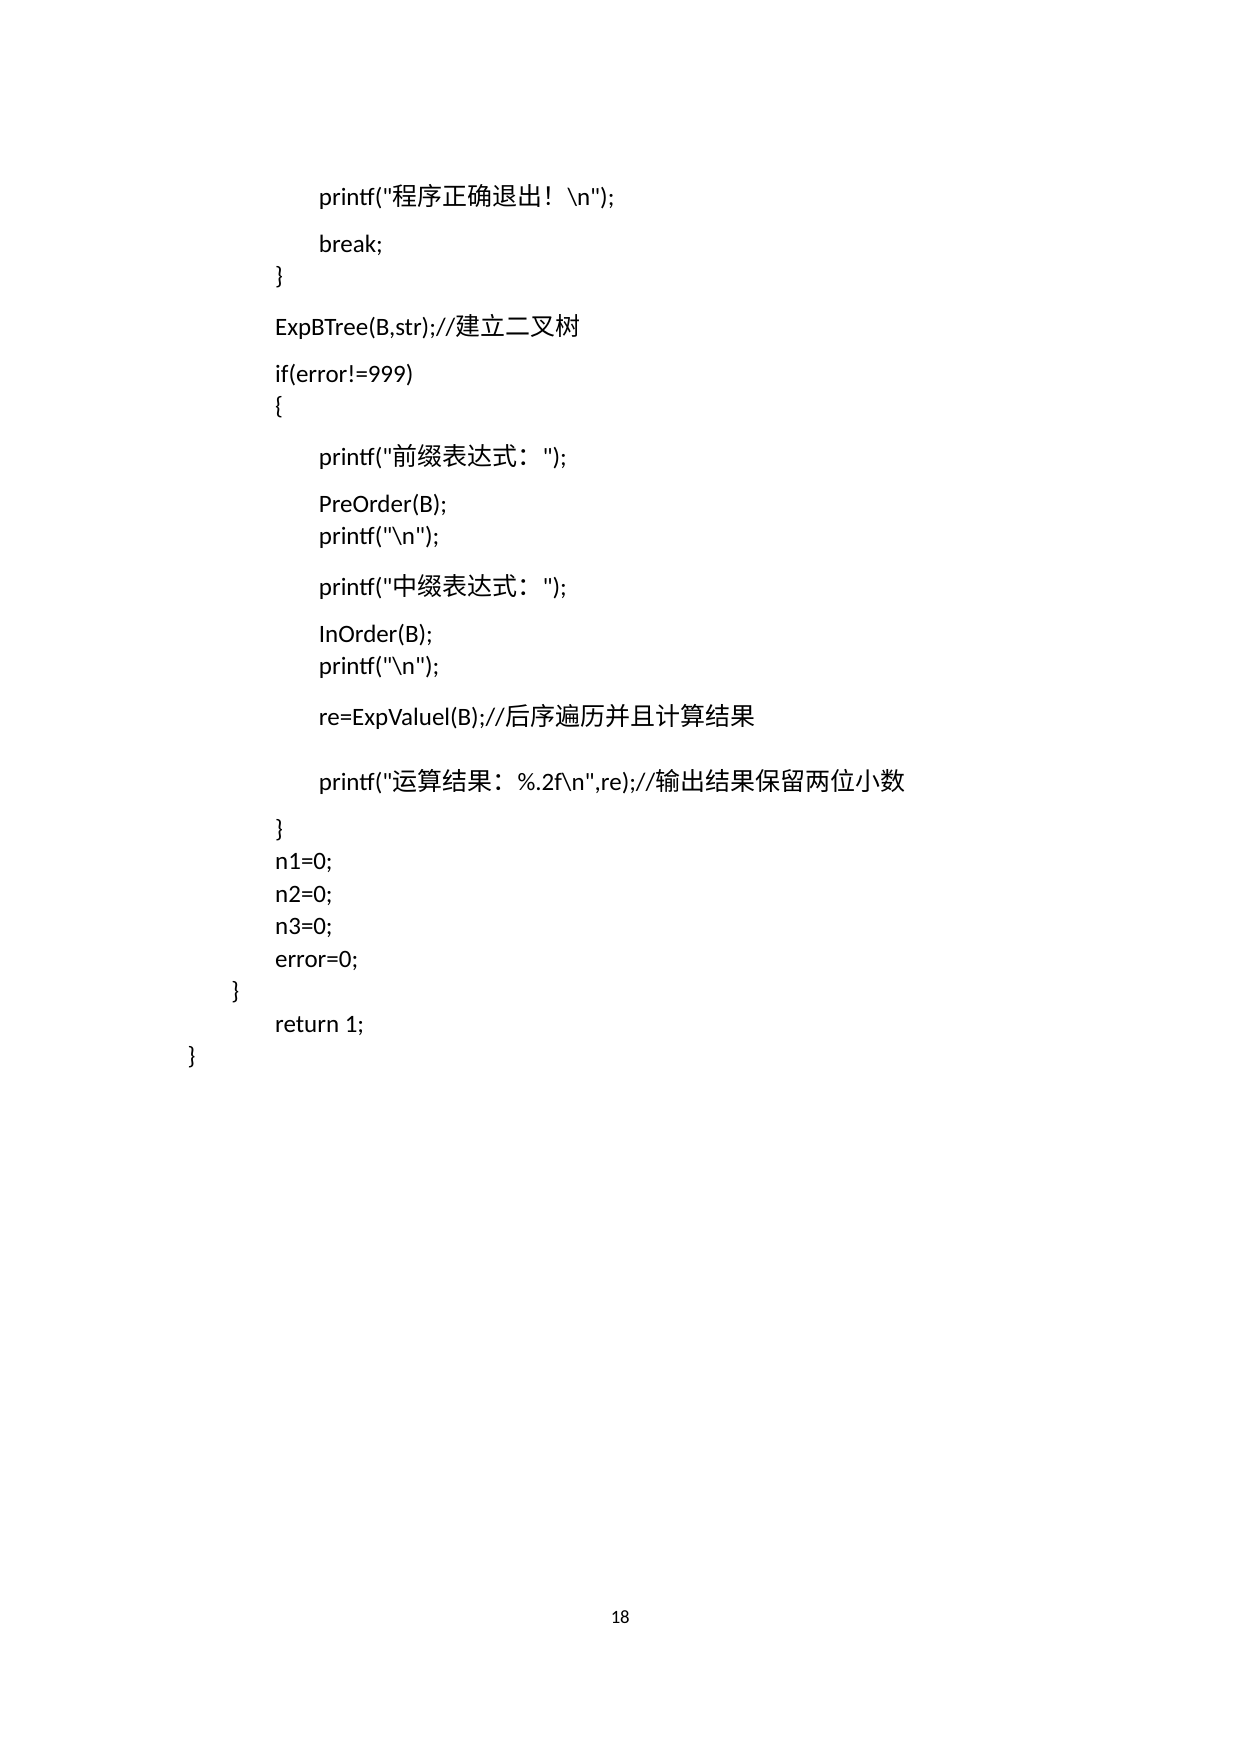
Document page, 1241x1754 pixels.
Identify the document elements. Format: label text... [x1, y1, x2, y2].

text printf("前缀表达式："); [187, 422, 1053, 487]
text } [187, 259, 1053, 292]
text re=ExpValuel(B);//后序遍历并且计算结果 [187, 682, 1053, 747]
text if(error!=999) [187, 357, 1053, 389]
text } [187, 1039, 1053, 1072]
text printf("程序正确退出！\n"); [187, 162, 1053, 227]
text PreOrder(B); [187, 487, 1053, 519]
text n3=0; [187, 909, 1053, 942]
text printf("中缀表达式："); [187, 552, 1053, 617]
text } [187, 812, 1053, 844]
text printf("运算结果：%.2f\n",re);//输出结果保留两位小数 [187, 747, 1053, 812]
text error=0; [187, 942, 1053, 974]
text } [187, 974, 1053, 1007]
text return 1; [187, 1007, 1053, 1039]
text { [187, 389, 1053, 422]
text printf("\n"); [187, 519, 1053, 552]
text InOrder(B); [187, 617, 1053, 649]
text ExpBTree(B,str);//建立二叉树 [187, 292, 1053, 357]
text printf("\n"); [187, 649, 1053, 682]
text n2=0; [187, 877, 1053, 909]
text break; [187, 227, 1053, 259]
text n1=0; [187, 844, 1053, 877]
